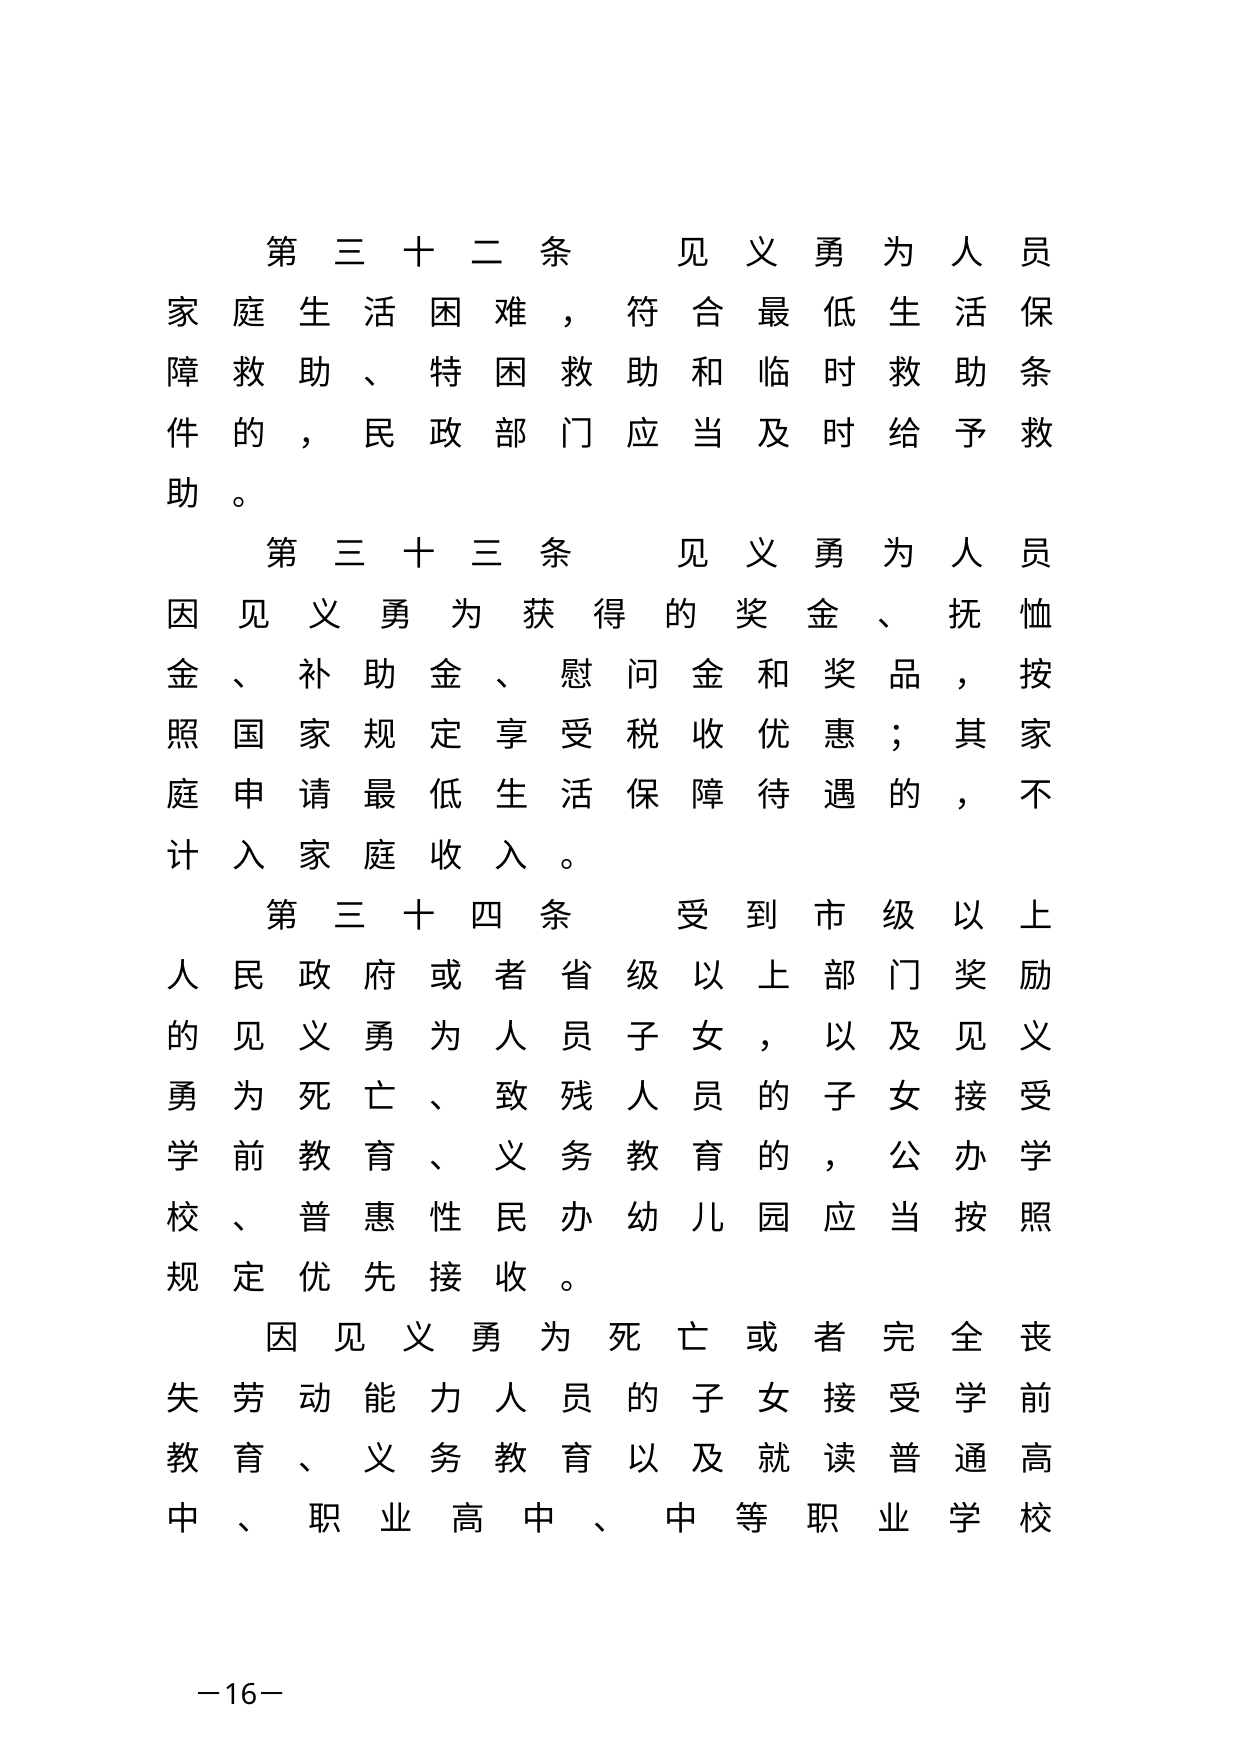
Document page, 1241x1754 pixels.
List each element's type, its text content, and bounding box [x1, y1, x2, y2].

text 第三十三条 见义勇为人员因见义勇为获得的奖金、抚恤金、补助金、慰问金和奖品，按照国家规定享受税收优惠；其家庭申请最低生活保障待遇的，不计入家庭收入。 [167, 521, 1085, 883]
text 第三十四条 受到市级以上人民政府或者省级以上部门奖励的见义勇为人员子女，以及见义勇为死亡、致残人员的子女接受学前教育、义务教育的，公办学校、普惠性民办幼儿园应当按照规定优先接收。 [167, 883, 1085, 1305]
text 第三十二条 见义勇为人员家庭生活困难，符合最低生活保障救助、特困救助和临时救助条件的，民政部门应当及时给予救助。 [167, 219, 1085, 521]
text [167, 1305, 1085, 1546]
